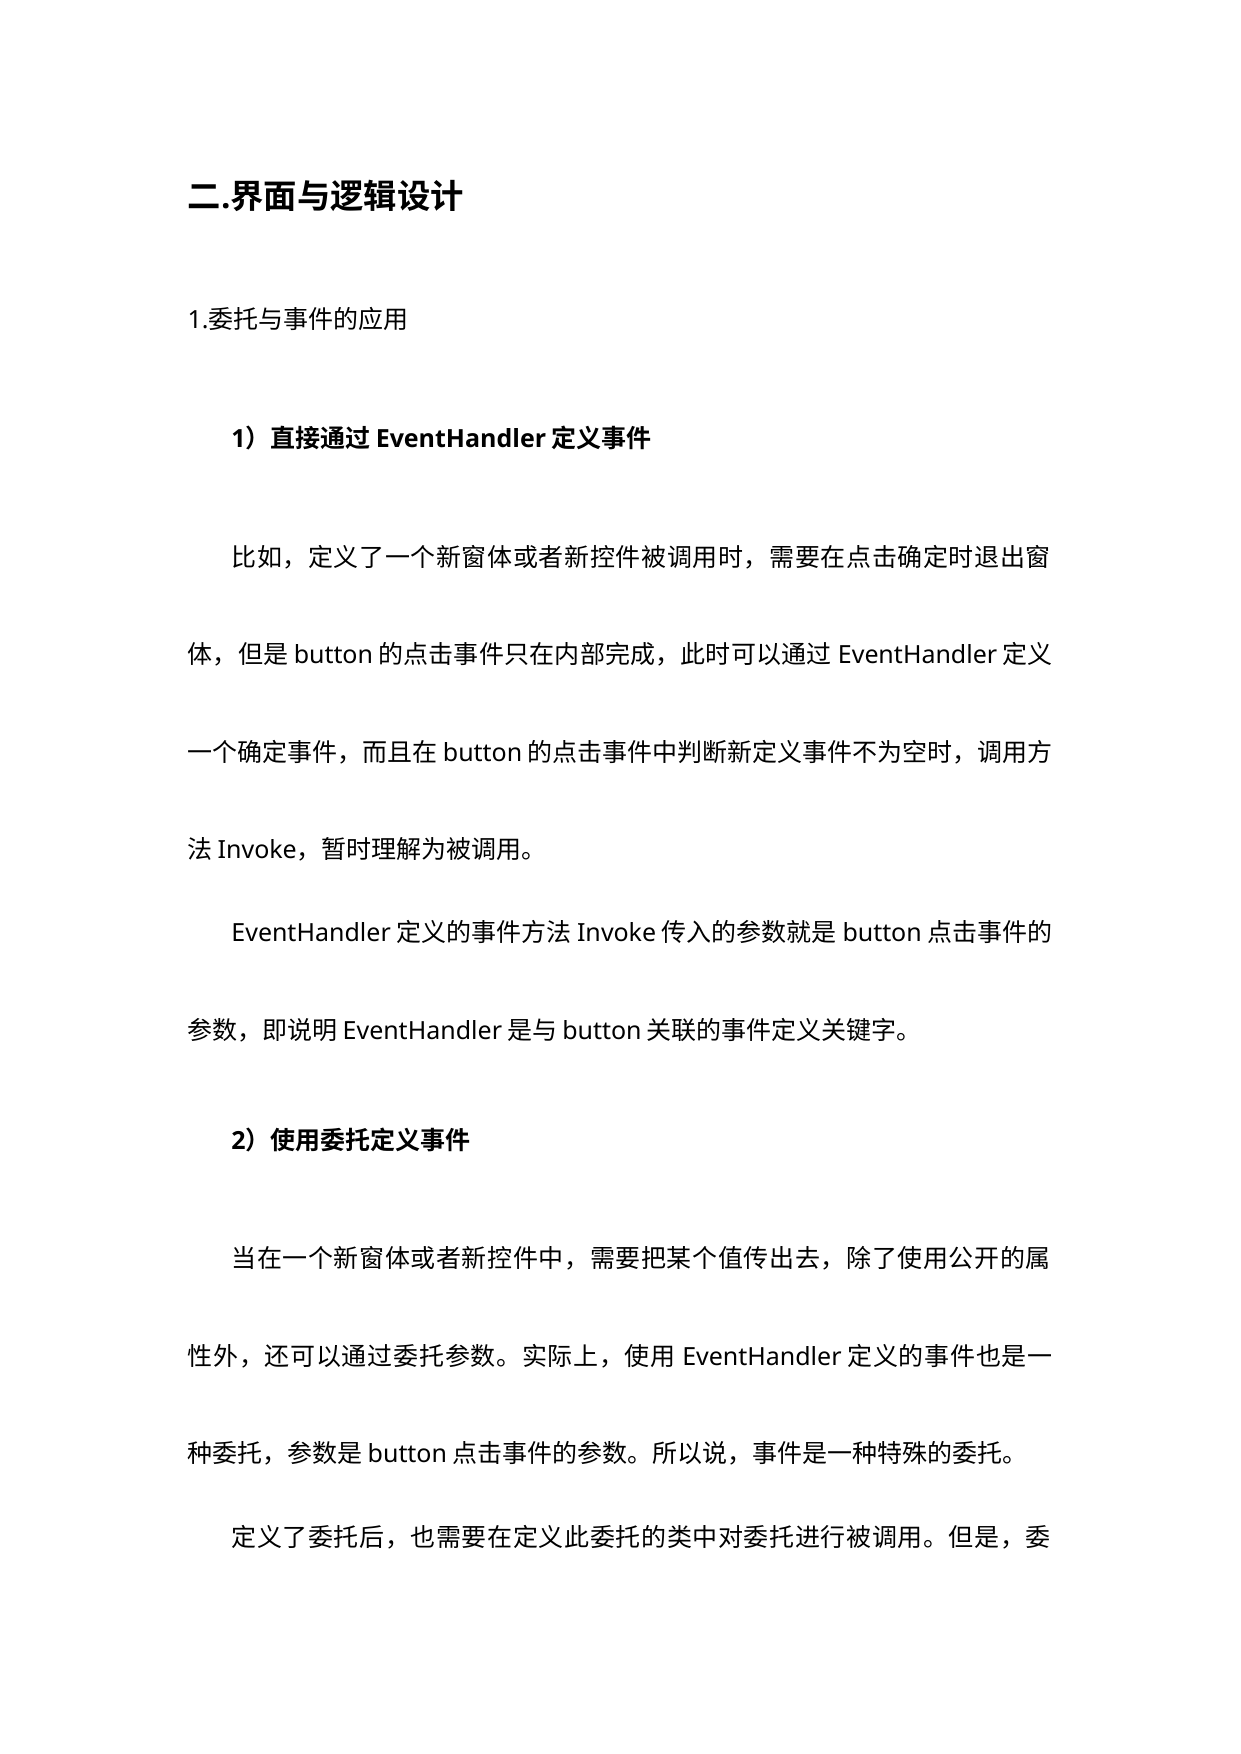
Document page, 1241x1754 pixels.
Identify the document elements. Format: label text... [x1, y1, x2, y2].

subtitle 二.界面与逻辑设计 [187, 162, 1053, 227]
subtitle 2）使用委托定义事件 [187, 1106, 1053, 1171]
text 当在一个新窗体或者新控件中，需要把某个值传出去，除了使用公开的属性外，还可以通过委托参数。实际上，使用EventHandler定义的事件也是一种委托，参数是button点击事件的参数。所以说，事件是一种特殊的委托。 [187, 1224, 1053, 1484]
text 定义了委托后，也需要在定义此委托的类中对委托进行被调用。但是，委托不通过Invoke实现被调用，而是和函数调用一样。 [187, 1503, 1053, 1568]
text 比如，定义了一个新窗体或者新控件被调用时，需要在点击确定时退出窗体，但是button的点击事件只在内部完成，此时可以通过EventHandler定义一个确定事件，而且在button的点击事件中判断新定义事件不为空时，调用方法Invoke，暂时理解为被调用。 [187, 523, 1053, 880]
subtitle 1）直接通过EventHandler定义事件 [187, 404, 1053, 469]
text EventHandler定义的事件方法Invoke传入的参数就是button点击事件的参数，即说明EventHandler是与button关联的事件定义关键字。 [187, 898, 1053, 1061]
subtitle 1.委托与事件的应用 [187, 286, 1053, 351]
